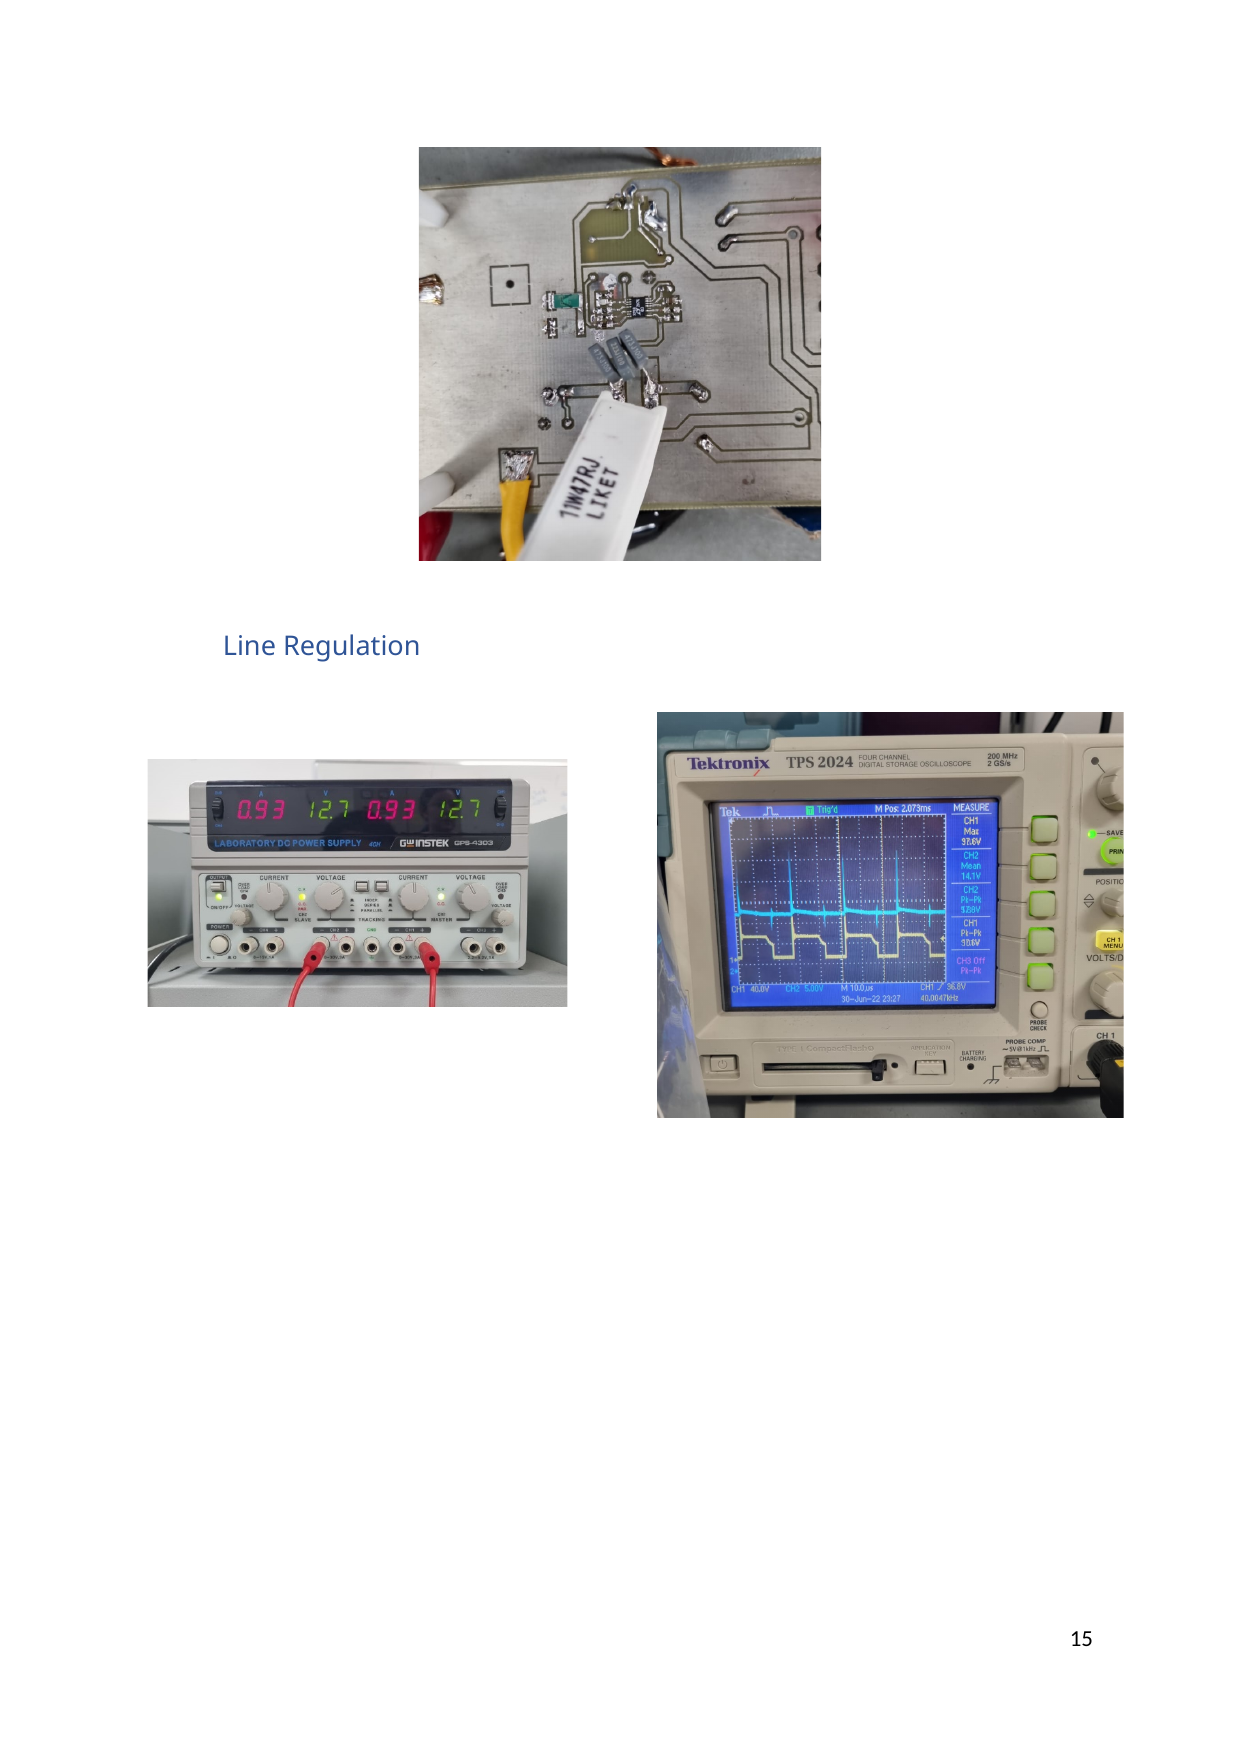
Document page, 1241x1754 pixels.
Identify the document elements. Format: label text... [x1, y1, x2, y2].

picture [657, 712, 1124, 1118]
subtitle Line Regulation [148, 626, 1093, 663]
picture [147, 759, 568, 1007]
picture [418, 147, 822, 561]
